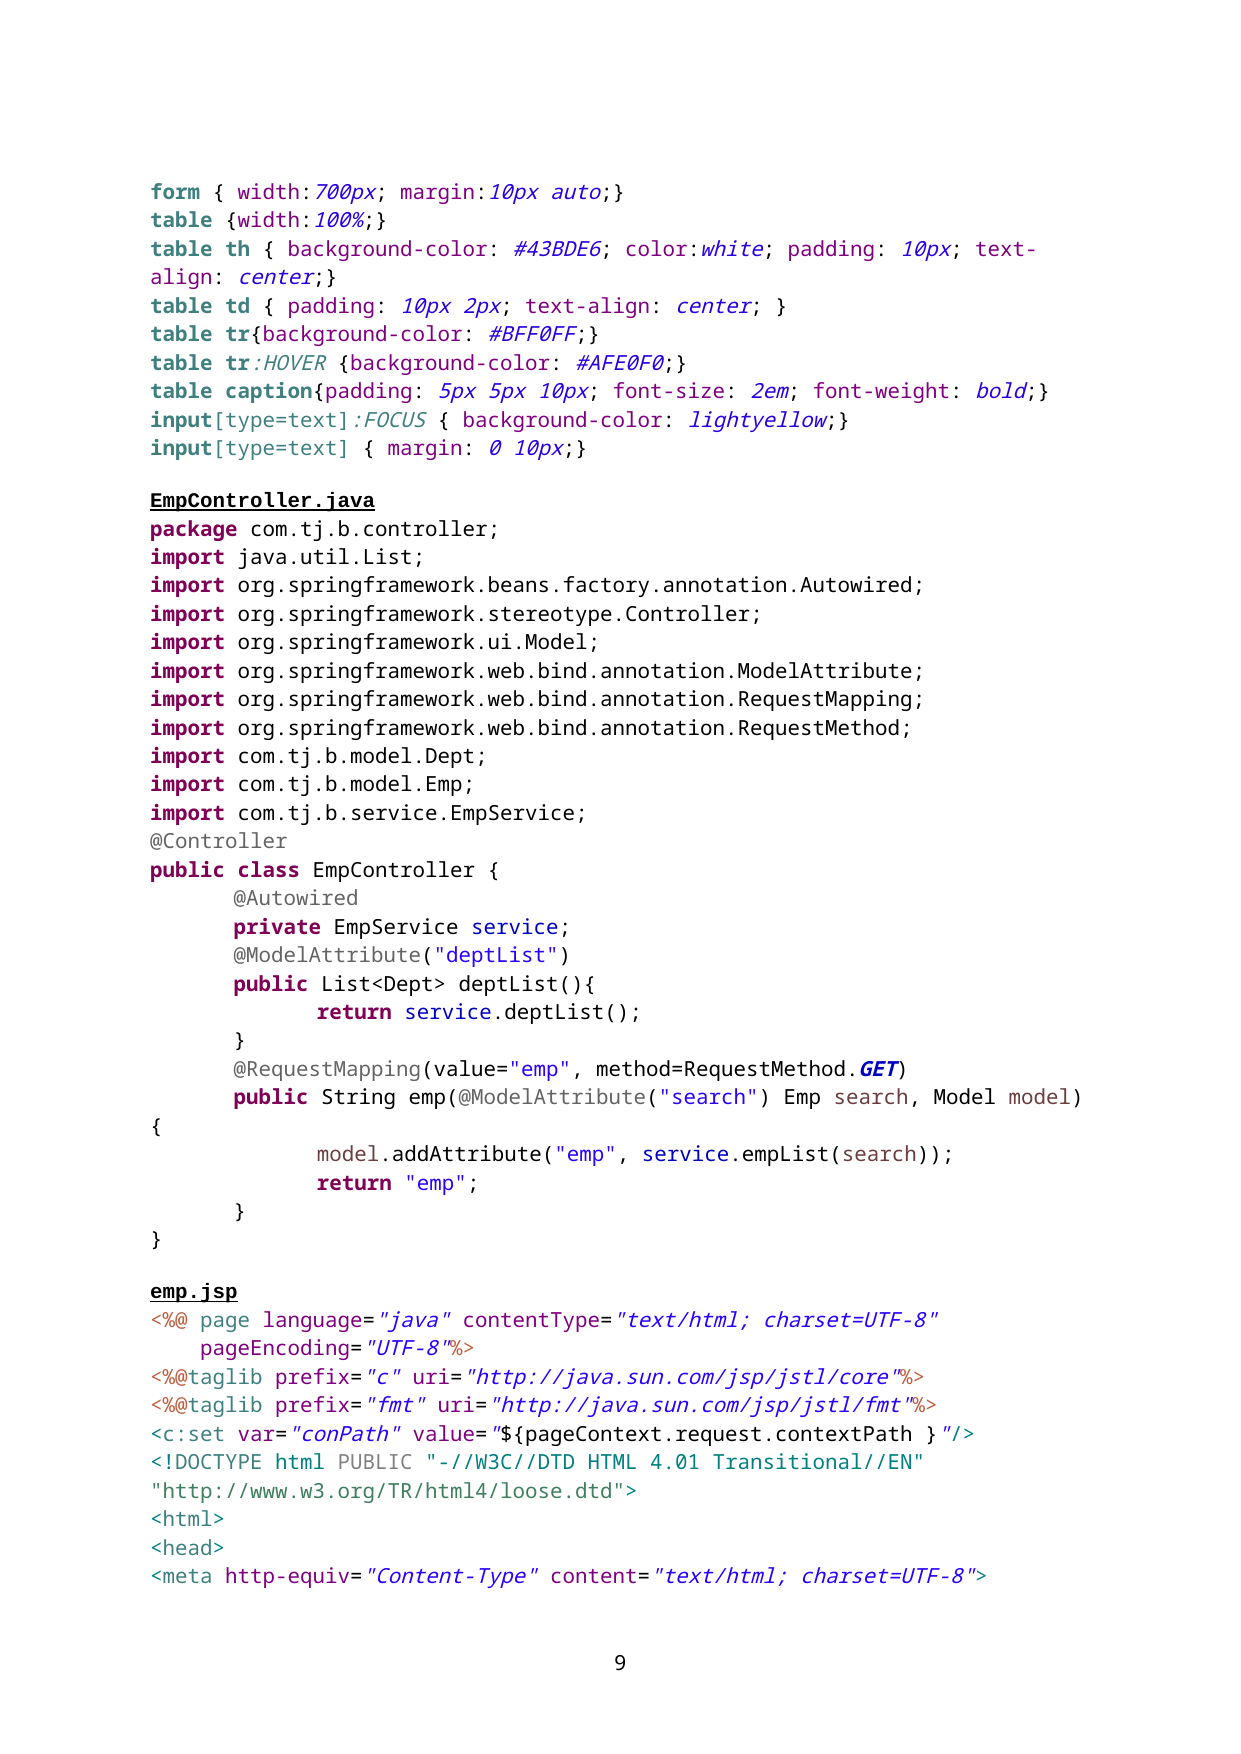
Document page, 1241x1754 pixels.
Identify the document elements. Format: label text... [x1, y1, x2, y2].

text emp.jsp [150, 1281, 1090, 1305]
text table tr{background-color: #BFF0FF;} [150, 319, 1090, 348]
text table td { padding: 10px 2px; text-align: center; } [150, 291, 1090, 319]
text import java.util.List; [150, 542, 1090, 571]
text @Controller [150, 826, 1090, 855]
text @RequestMapping(value="emp", method=RequestMethod.GET) [150, 1054, 1090, 1082]
text return "emp"; [150, 1168, 1090, 1196]
text <%@taglib prefix="c" uri="http://java.sun.com/jsp/jstl/core"%> [150, 1362, 1090, 1390]
text import com.tj.b.service.EmpService; [150, 798, 1090, 826]
text return service.deptList(); [150, 997, 1090, 1026]
text public String emp(@ModelAttribute("search") Emp search, Model model) { [150, 1082, 1090, 1139]
text @ModelAttribute("deptList") [150, 940, 1090, 969]
text } [150, 1224, 1090, 1253]
text <meta http-equiv="Content-Type" content="text/html; charset=UTF-8"> [150, 1561, 1090, 1589]
text <head> [150, 1533, 1090, 1561]
text import org.springframework.web.bind.annotation.RequestMethod; [150, 713, 1090, 741]
text private EmpService service; [150, 912, 1090, 940]
text input[type=text]:FOCUS { background-color: lightyellow;} [150, 405, 1090, 433]
text table caption{padding: 5px 5px 10px; font-size: 2em; font-weight: bold;} [150, 376, 1090, 405]
text <html> [150, 1504, 1090, 1533]
text <%@taglib prefix="fmt" uri="http://java.sun.com/jsp/jstl/fmt"%> [150, 1390, 1090, 1419]
text import org.springframework.web.bind.annotation.RequestMapping; [150, 684, 1090, 713]
text <c:set var="conPath" value="${pageContext.request.contextPath }"/> [150, 1419, 1090, 1447]
text public List<Dept> deptList(){ [150, 969, 1090, 997]
text import org.springframework.web.bind.annotation.ModelAttribute; [150, 656, 1090, 684]
text import com.tj.b.model.Emp; [150, 769, 1090, 798]
text table {width:100%;} [150, 206, 1090, 234]
text public class EmpController { [150, 855, 1090, 883]
text import org.springframework.ui.Model; [150, 627, 1090, 656]
text import org.springframework.beans.factory.annotation.Autowired; [150, 571, 1090, 599]
text EmpController.java [150, 490, 1090, 514]
text form { width:700px; margin:10px auto;} [150, 177, 1090, 206]
text <!DOCTYPE html PUBLIC "-//W3C//DTD HTML 4.01 Transitional//EN" "http://www.w3.org/TR/html4/loose.dtd"> [150, 1447, 1090, 1504]
text import com.tj.b.model.Dept; [150, 741, 1090, 769]
text table th { background-color: #43BDE6; color:white; padding: 10px; text-align: center;} [150, 234, 1090, 291]
text pageEncoding="UTF-8"%> [150, 1333, 1090, 1362]
text @Autowired [150, 883, 1090, 912]
text table tr:HOVER {background-color: #AFE0F0;} [150, 348, 1090, 376]
text input[type=text] { margin: 0 10px;} [150, 433, 1090, 462]
text <%@ page language="java" contentType="text/html; charset=UTF-8" [150, 1305, 1090, 1333]
text } [150, 1196, 1090, 1224]
text } [150, 1026, 1090, 1054]
text model.addAttribute("emp", service.empList(search)); [150, 1139, 1090, 1168]
text package com.tj.b.controller; [150, 514, 1090, 542]
text import org.springframework.stereotype.Controller; [150, 599, 1090, 627]
